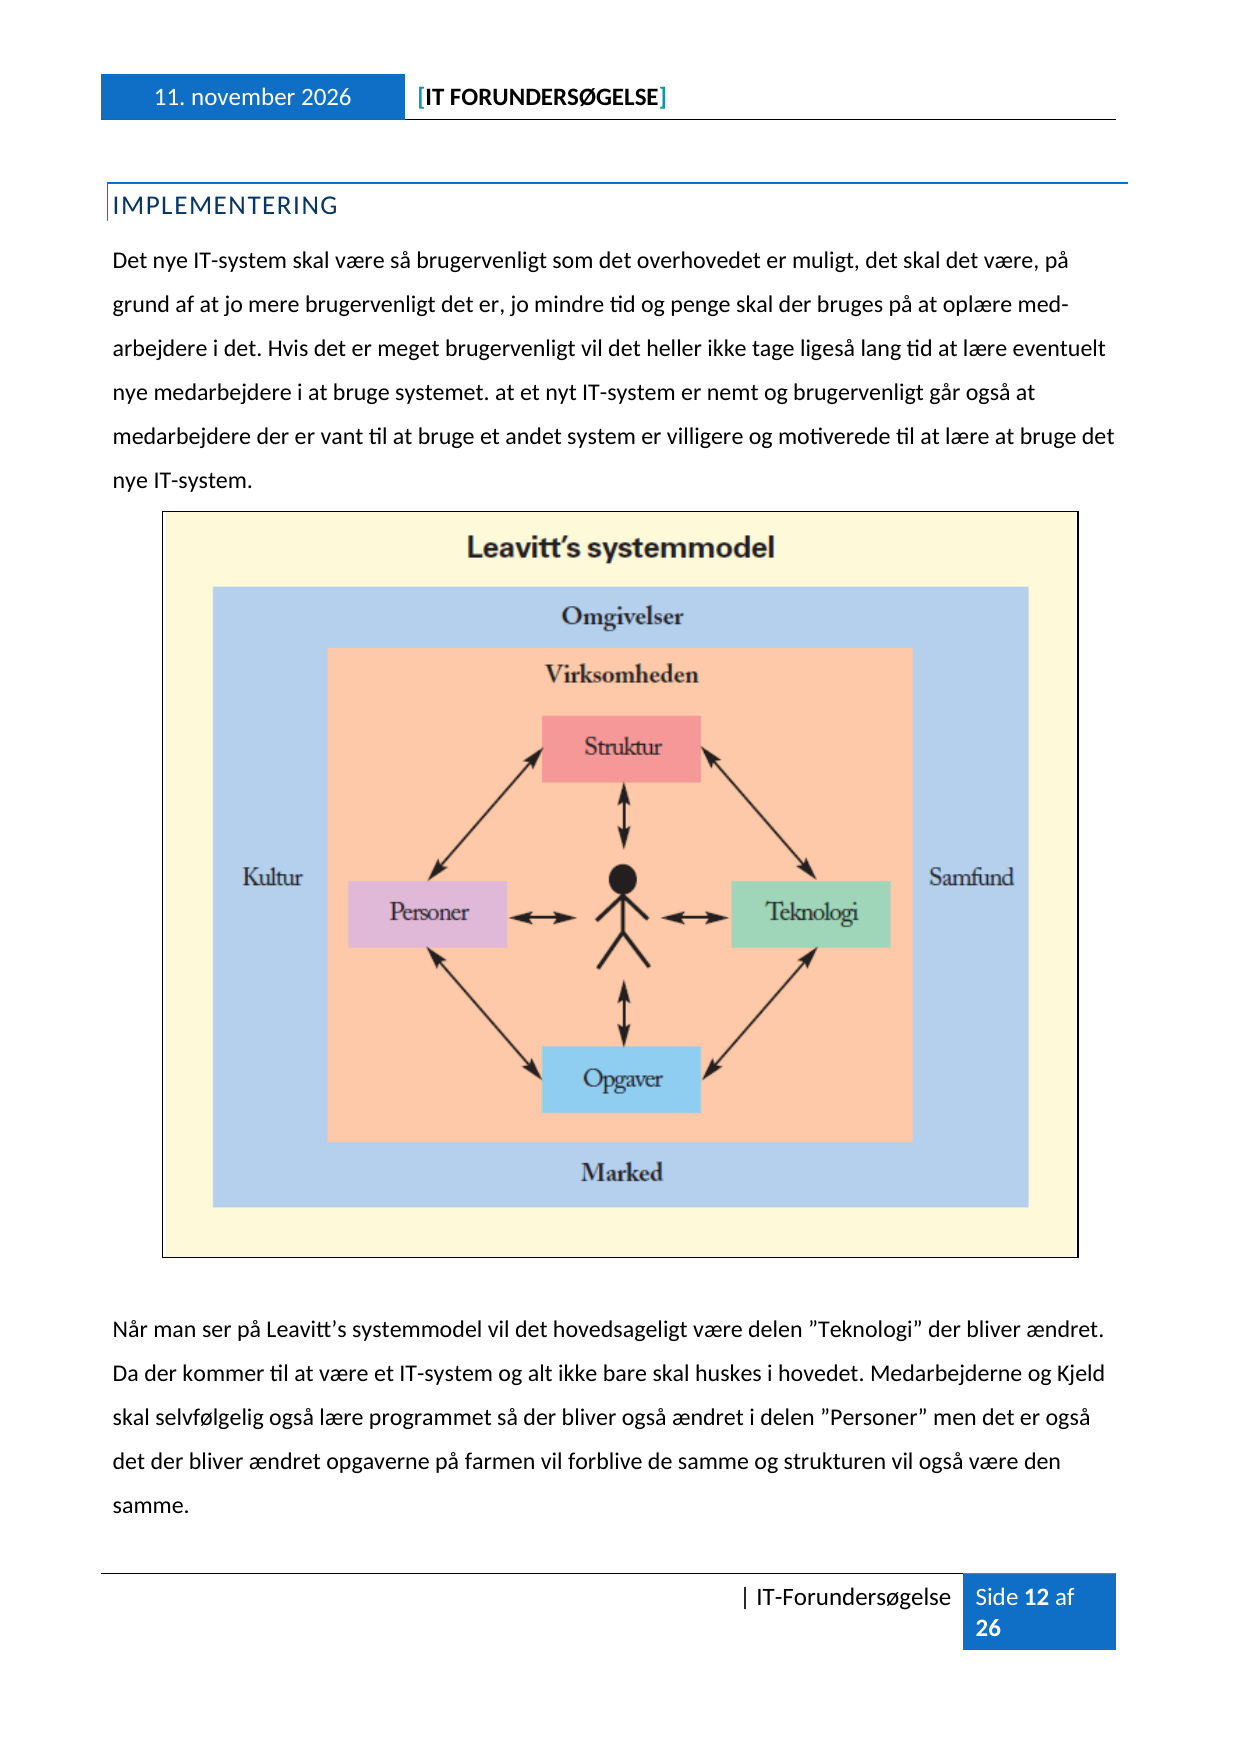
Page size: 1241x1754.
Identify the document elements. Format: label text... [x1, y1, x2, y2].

subtitle implementering [108, 184, 1128, 221]
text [112, 569, 1128, 1519]
text Det nye IT-system skal være så brugervenligt som det overhovedet er muligt, det skal det være, på grund af at jo mere brugervenligt det er, jo mindre tid og penge skal der bruges på at oplære med-arbejdere i det. Hvis det er meget brugervenligt vil det heller ikke tage ligeså lang tid at lære eventuelt nye medarbejdere i at bruge systemet. at et nyt IT-system er nemt og brugervenligt går også at medarbejdere der er vant til at bruge et andet system er villigere og motiverede til at lære at bruge det nye IT-system. [112, 246, 1128, 494]
